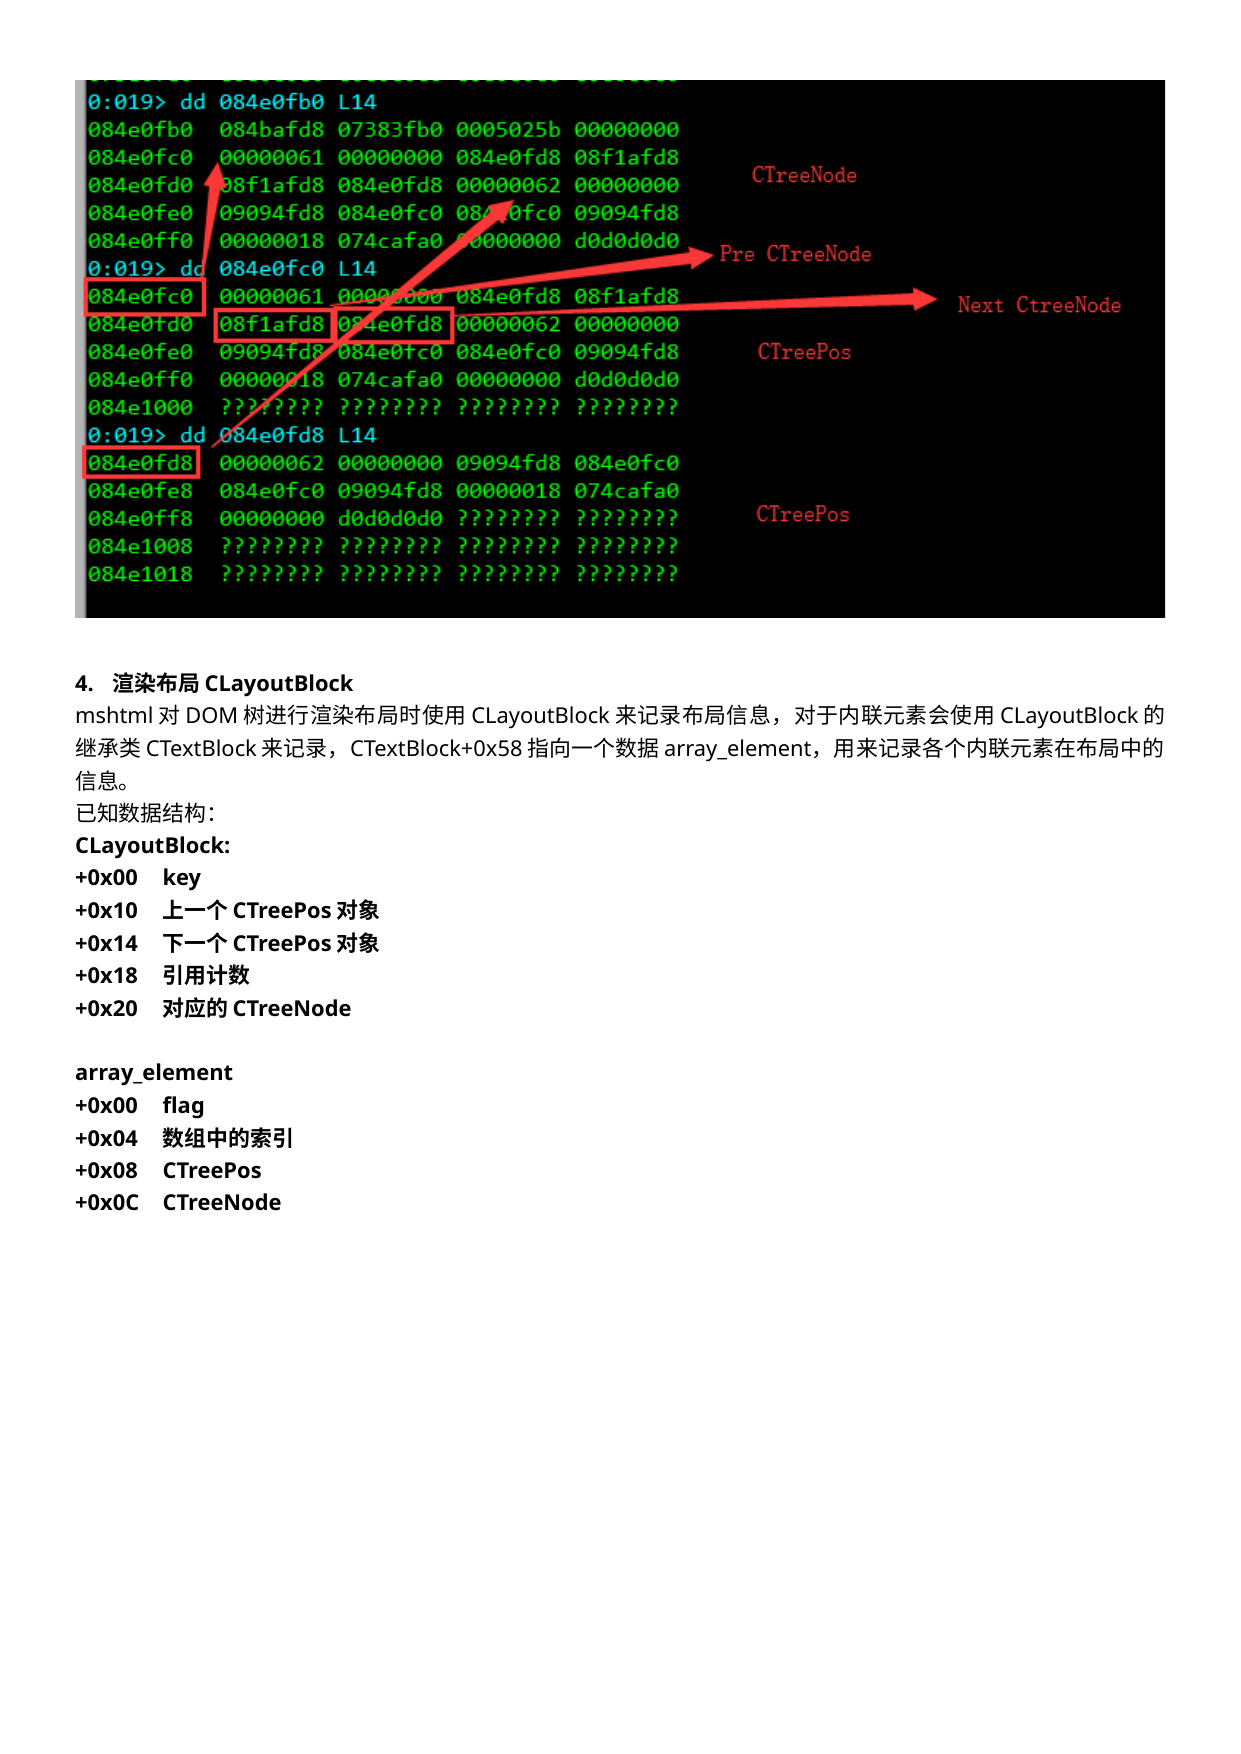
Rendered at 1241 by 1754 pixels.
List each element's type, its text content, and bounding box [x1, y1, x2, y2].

text +0x0C CTreeNode [75, 1186, 1165, 1218]
picture [75, 80, 1166, 618]
text +0x20 对应的CTreeNode [75, 991, 1165, 1023]
list 渲染布局CLayoutBlock [75, 666, 1165, 698]
text mshtml对DOM树进行渲染布局时使用CLayoutBlock来记录布局信息，对于内联元素会使用CLayoutBlock的继承类CTextBlock来记录，CTextBlock+0x58指向一个数据array_element，用来记录各个内联元素在布局中的信息。 [75, 698, 1165, 796]
text CLayoutBlock: [75, 828, 1165, 861]
text +0x00 flag [75, 1088, 1165, 1121]
text +0x10 上一个CTreePos对象 [75, 893, 1165, 926]
text +0x04 数组中的索引 [75, 1121, 1165, 1153]
text 已知数据结构： [75, 796, 1165, 828]
text array_element [75, 1056, 1165, 1088]
text +0x18 引用计数 [75, 958, 1165, 991]
text +0x00 key [75, 861, 1165, 893]
text +0x14 下一个CTreePos对象 [75, 926, 1165, 958]
text +0x08 CTreePos [75, 1153, 1165, 1186]
